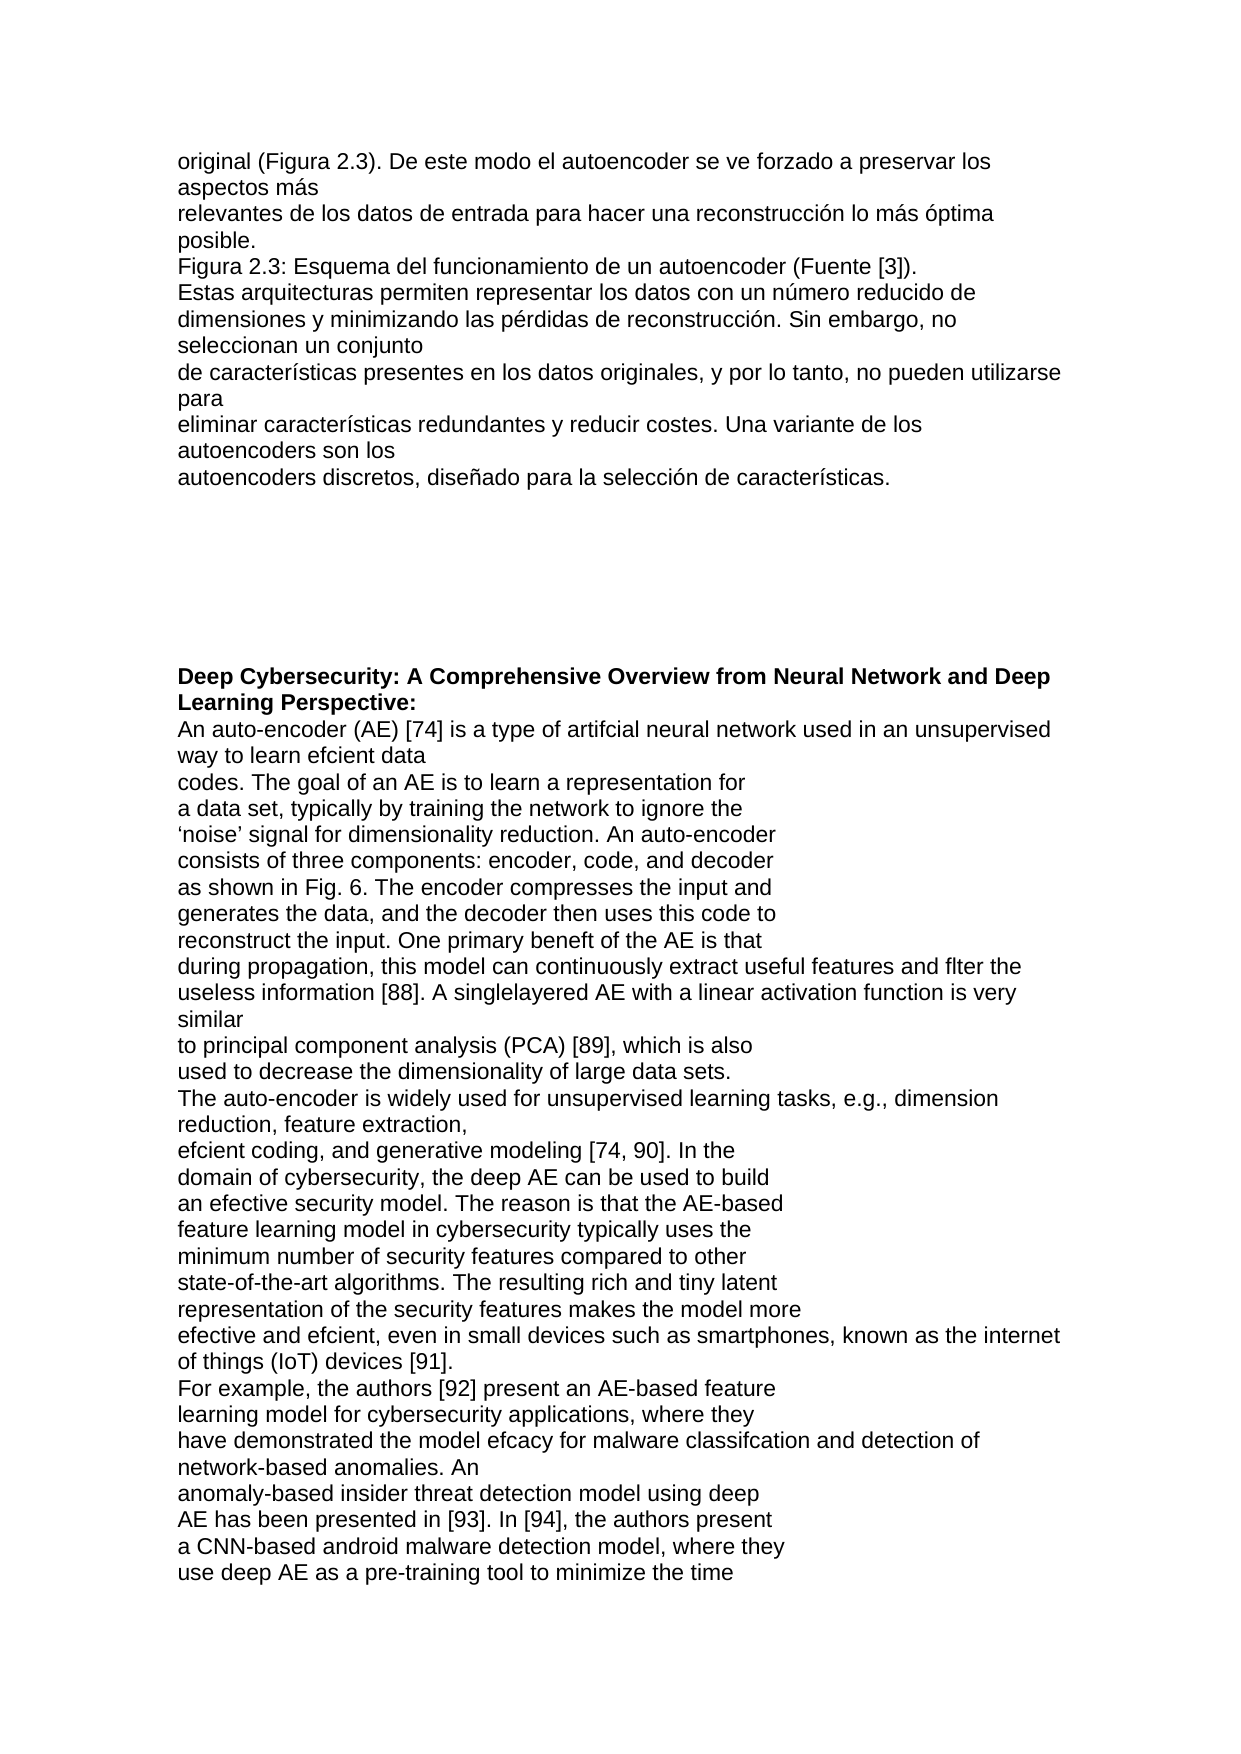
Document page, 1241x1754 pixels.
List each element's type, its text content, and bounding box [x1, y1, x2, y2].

text reconstruct the input. One primary beneft of the AE is that [177, 927, 1063, 953]
text minimum number of security features compared to other [177, 1243, 1063, 1269]
text relevantes de los datos de entrada para hacer una reconstrucción lo más óptima posible. [177, 200, 1063, 253]
text during propagation, this model can continuously extract useful features and flter the useless information [88]. A singlelayered AE with a linear activation function is very similar [177, 953, 1063, 1032]
text Deep Cybersecurity: A Comprehensive Overview from Neural Network and Deep Learning Perspective: [177, 663, 1063, 716]
text AE has been presented in [93]. In [94], the authors present [177, 1506, 1063, 1533]
text de características presentes en los datos originales, y por lo tanto, no pueden utilizarse para [177, 358, 1063, 411]
text eliminar características redundantes y reducir costes. Una variante de los autoencoders son los [177, 411, 1063, 464]
text anomaly-based insider threat detection model using deep [177, 1480, 1063, 1506]
text as shown in Fig. 6. The encoder compresses the input and [177, 874, 1063, 900]
text efcient coding, and generative modeling [74, 90]. In the [177, 1137, 1063, 1164]
text Figura 2.3: Esquema del funcionamiento de un autoencoder (Fuente [3]). [177, 253, 1063, 279]
text have demonstrated the model efcacy for malware classifcation and detection of network-based anomalies. An [177, 1427, 1063, 1480]
text representation of the security features makes the model more [177, 1296, 1063, 1322]
text generates the data, and the decoder then uses this code to [177, 900, 1063, 927]
text codes. The goal of an AE is to learn a representation for [177, 768, 1063, 795]
text consists of three components: encoder, code, and decoder [177, 847, 1063, 874]
text autoencoders discretos, diseñado para la selección de características. [177, 464, 1063, 490]
text domain of cybersecurity, the deep AE can be used to build [177, 1164, 1063, 1190]
text to principal component analysis (PCA) [89], which is also [177, 1032, 1063, 1058]
text a data set, typically by training the network to ignore the [177, 795, 1063, 821]
text use deep AE as a pre-training tool to minimize the time [177, 1559, 1063, 1585]
text feature learning model in cybersecurity typically uses the [177, 1216, 1063, 1243]
text ‘noise’ signal for dimensionality reduction. An auto-encoder [177, 821, 1063, 847]
text original (Figura 2.3). De este modo el autoencoder se ve forzado a preservar los aspectos más [177, 148, 1063, 200]
text The auto-encoder is widely used for unsupervised learning tasks, e.g., dimension reduction, feature extraction, [177, 1085, 1063, 1137]
text an efective security model. The reason is that the AE-based [177, 1190, 1063, 1216]
text used to decrease the dimensionality of large data sets. [177, 1058, 1063, 1085]
text For example, the authors [92] present an AE-based feature [177, 1374, 1063, 1401]
text state-of-the-art algorithms. The resulting rich and tiny latent [177, 1269, 1063, 1296]
text efective and efcient, even in small devices such as smartphones, known as the internet of things (IoT) devices [91]. [177, 1322, 1063, 1374]
text Estas arquitecturas permiten representar los datos con un número reducido de dimensiones y minimizando las pérdidas de reconstrucción. Sin embargo, no seleccionan un conjunto [177, 279, 1063, 358]
text a CNN-based android malware detection model, where they [177, 1533, 1063, 1559]
text An auto-encoder (AE) [74] is a type of artifcial neural network used in an unsupervised way to learn efcient data [177, 716, 1063, 768]
text learning model for cybersecurity applications, where they [177, 1401, 1063, 1427]
